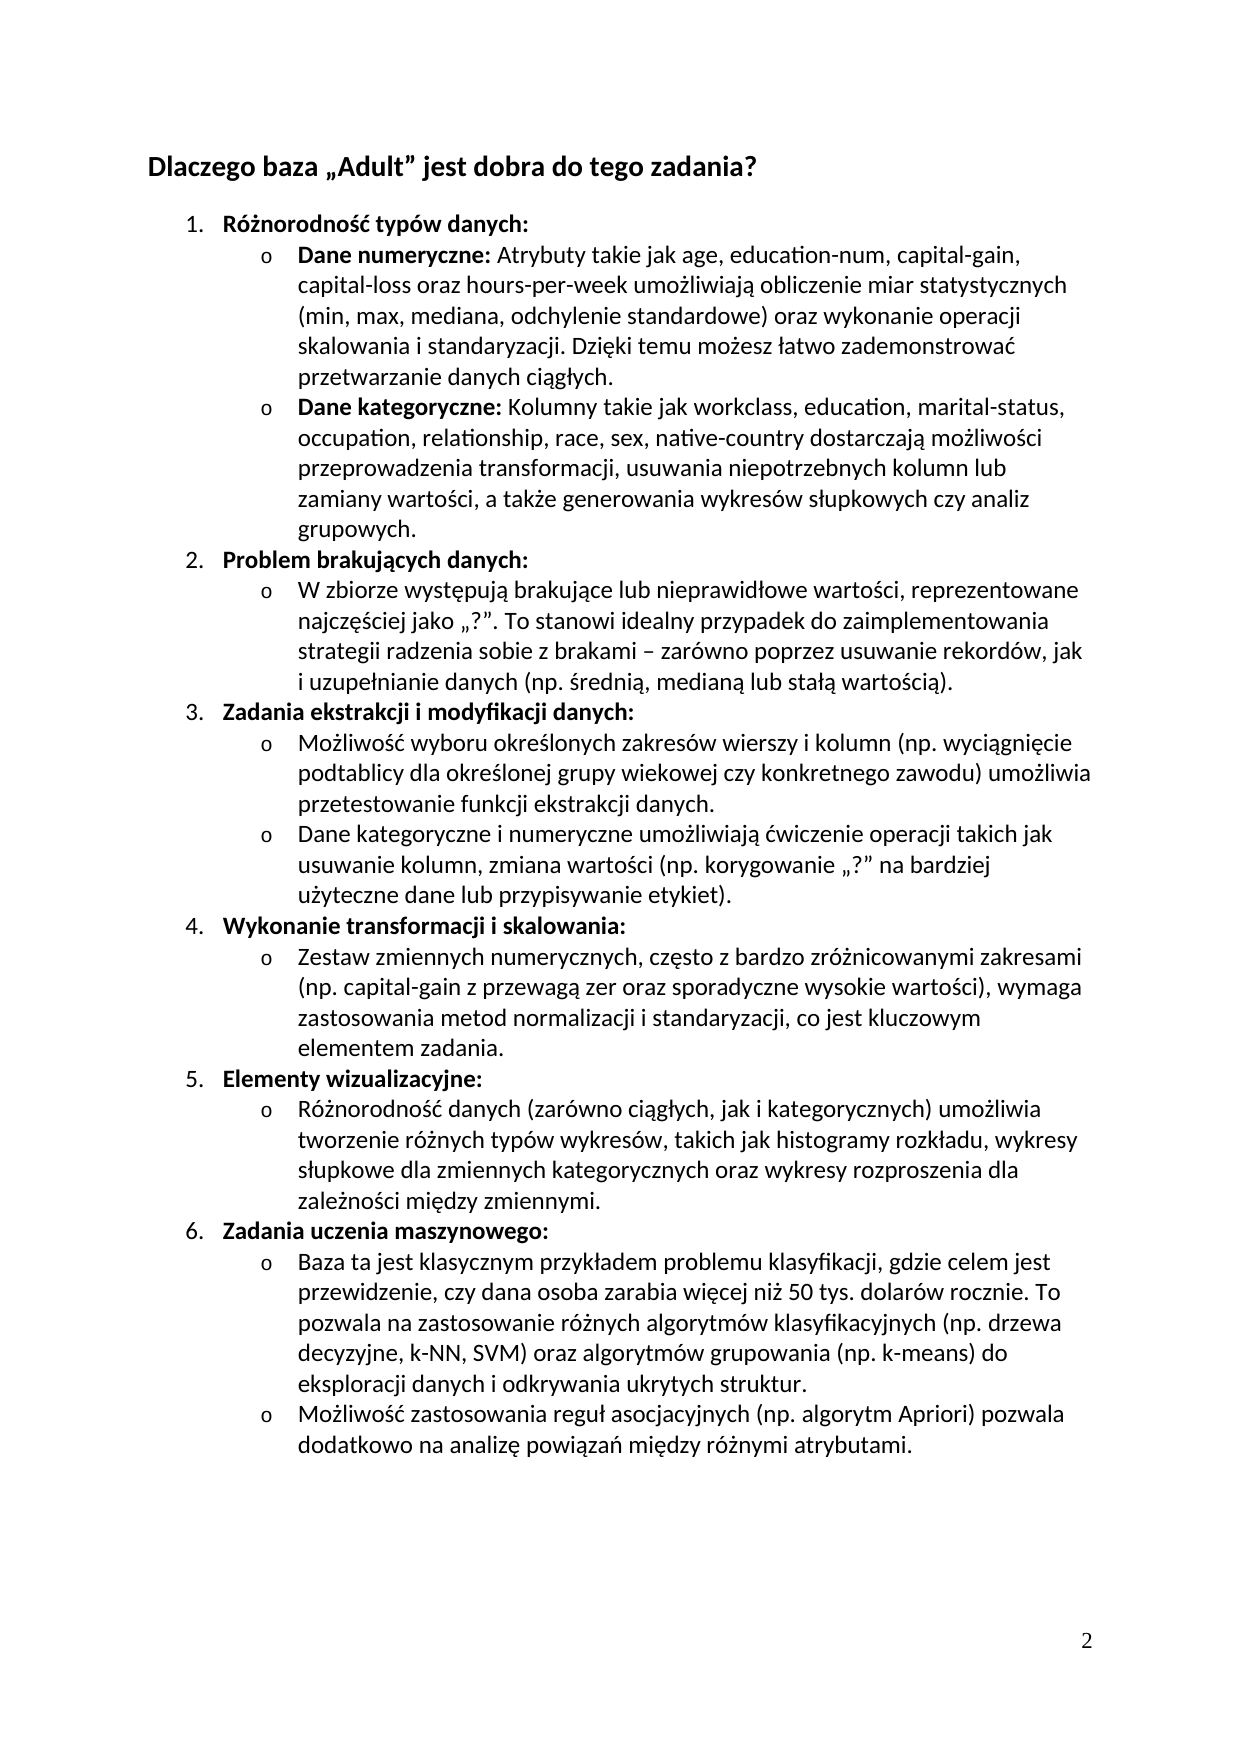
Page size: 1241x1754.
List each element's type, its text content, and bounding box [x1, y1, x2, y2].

list Problem brakujących danych: [185, 544, 1093, 574]
list Zadania uczenia maszynowego: [185, 1215, 1093, 1246]
list Możliwość wyboru określonych zakresów wierszy i kolumn (np. wyciągnięcie podtablicy dla określonej grupy wiekowej czy konkretnego zawodu) umożliwia przetestowanie funkcji ekstrakcji danych. [260, 727, 1093, 819]
list Zestaw zmiennych numerycznych, często z bardzo zróżnicowanymi zakresami (np. capital-gain z przewagą zer oraz sporadyczne wysokie wartości), wymaga zastosowania metod normalizacji i standaryzacji, co jest kluczowym elementem zadania. [260, 941, 1093, 1063]
text Dlaczego baza „Adult” jest dobra do tego zadania? [148, 148, 1093, 183]
list Różnorodność typów danych: [185, 208, 1093, 239]
list W zbiorze występują brakujące lub nieprawidłowe wartości, reprezentowane najczęściej jako „?”. To stanowi idealny przypadek do zaimplementowania strategii radzenia sobie z brakami – zarówno poprzez usuwanie rekordów, jak i uzupełnianie danych (np. średnią, medianą lub stałą wartością). [260, 574, 1093, 697]
list Zadania ekstrakcji i modyfikacji danych: [185, 697, 1093, 727]
list Dane numeryczne: Atrybuty takie jak age, education-num, capital-gain, capital-loss oraz hours-per-week umożliwiają obliczenie miar statystycznych (min, max, mediana, odchylenie standardowe) oraz wykonanie operacji skalowania i standaryzacji. Dzięki temu możesz łatwo zademonstrować przetwarzanie danych ciągłych. [260, 239, 1093, 391]
list Różnorodność danych (zarówno ciągłych, jak i kategorycznych) umożliwia tworzenie różnych typów wykresów, takich jak histogramy rozkładu, wykresy słupkowe dla zmiennych kategorycznych oraz wykresy rozproszenia dla zależności między zmiennymi. [260, 1093, 1093, 1215]
list Baza ta jest klasycznym przykładem problemu klasyfikacji, gdzie celem jest przewidzenie, czy dana osoba zarabia więcej niż 50 tys. dolarów rocznie. To pozwala na zastosowanie różnych algorytmów klasyfikacyjnych (np. drzewa decyzyjne, k-NN, SVM) oraz algorytmów grupowania (np. k-means) do eksploracji danych i odkrywania ukrytych struktur. [260, 1246, 1093, 1398]
list Dane kategoryczne: Kolumny takie jak workclass, education, marital-status, occupation, relationship, race, sex, native-country dostarczają możliwości przeprowadzenia transformacji, usuwania niepotrzebnych kolumn lub zamiany wartości, a także generowania wykresów słupkowych czy analiz grupowych. [260, 391, 1093, 544]
list Elementy wizualizacyjne: [185, 1063, 1093, 1093]
list Wykonanie transformacji i skalowania: [185, 910, 1093, 941]
list Dane kategoryczne i numeryczne umożliwiają ćwiczenie operacji takich jak usuwanie kolumn, zmiana wartości (np. korygowanie „?” na bardziej użyteczne dane lub przypisywanie etykiet). [260, 819, 1093, 910]
list Możliwość zastosowania reguł asocjacyjnych (np. algorytm Apriori) pozwala dodatkowo na analizę powiązań między różnymi atrybutami. [260, 1398, 1093, 1459]
